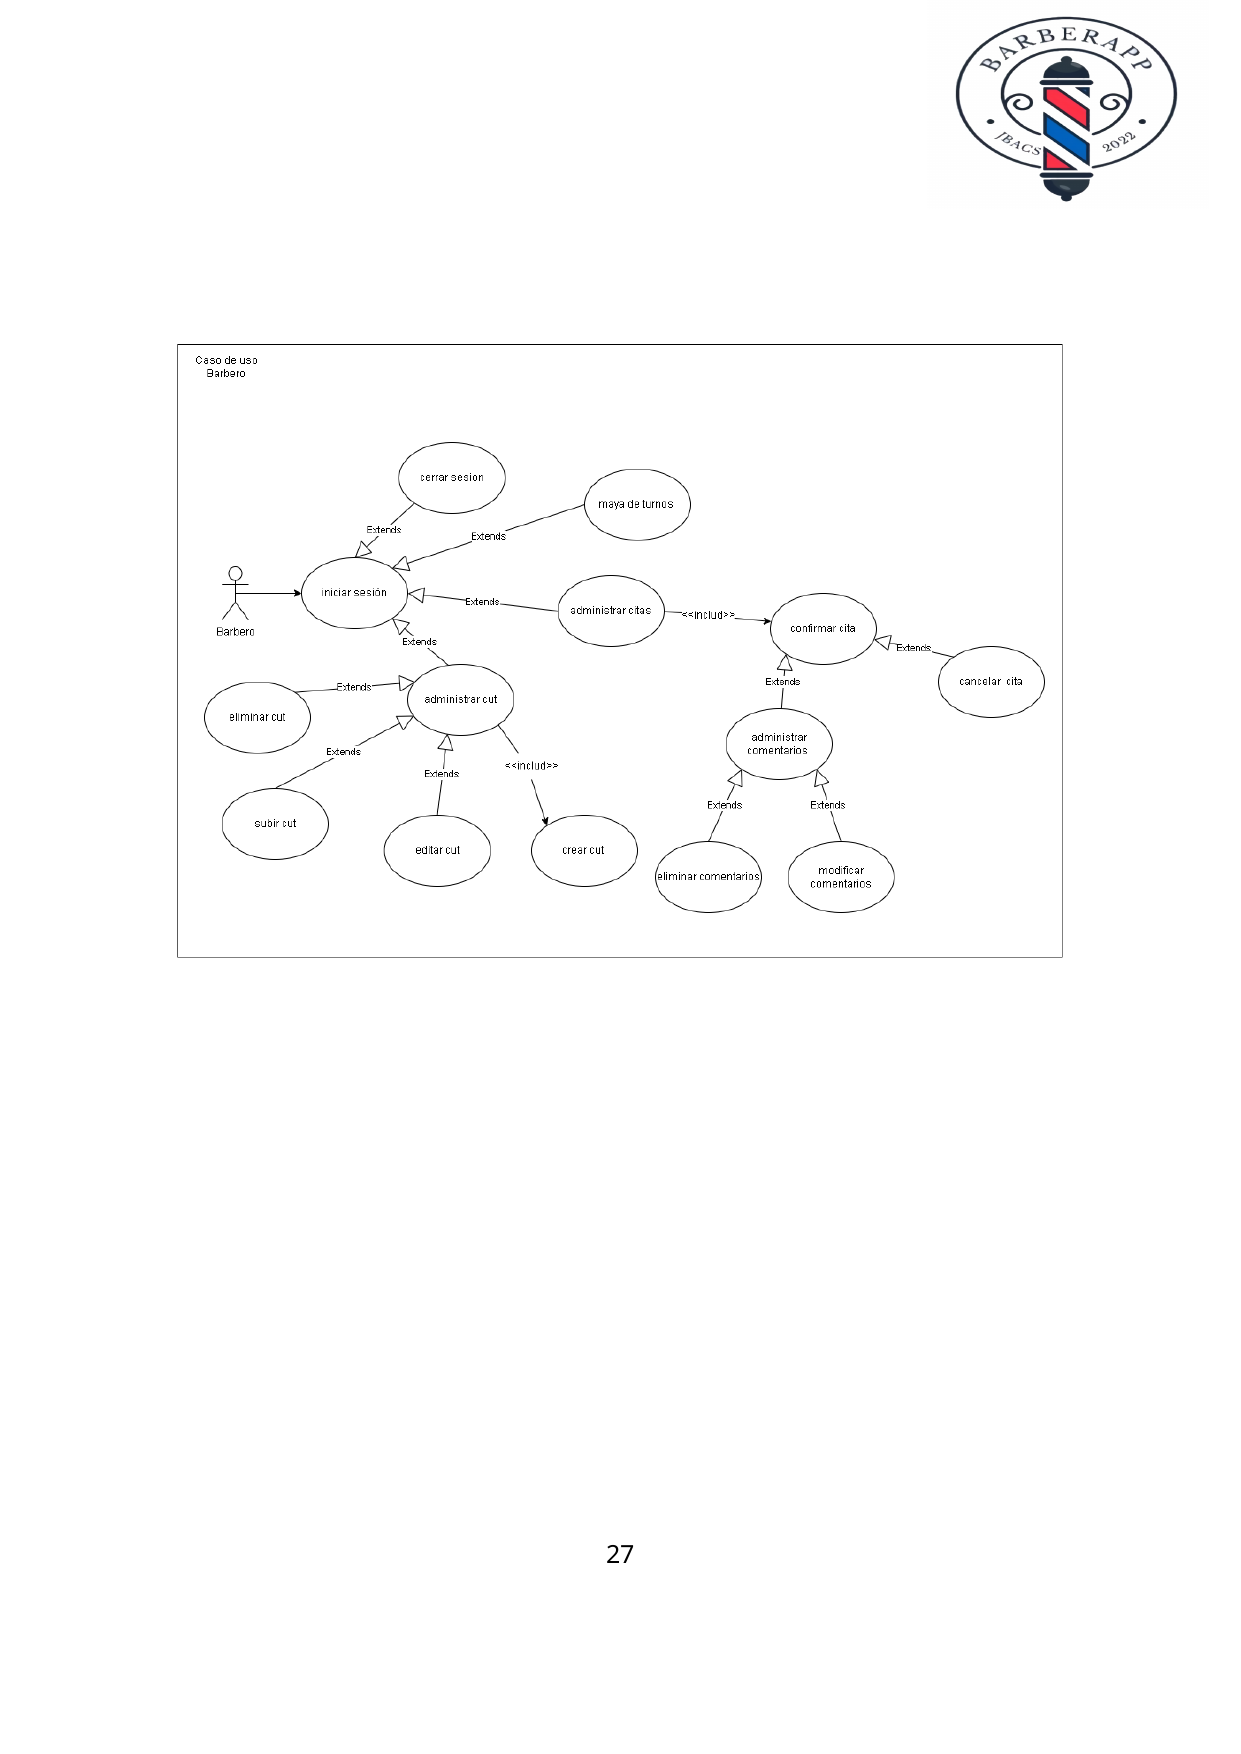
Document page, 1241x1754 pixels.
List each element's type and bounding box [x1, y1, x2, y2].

picture [177, 344, 1063, 958]
picture [927, 0, 1209, 209]
